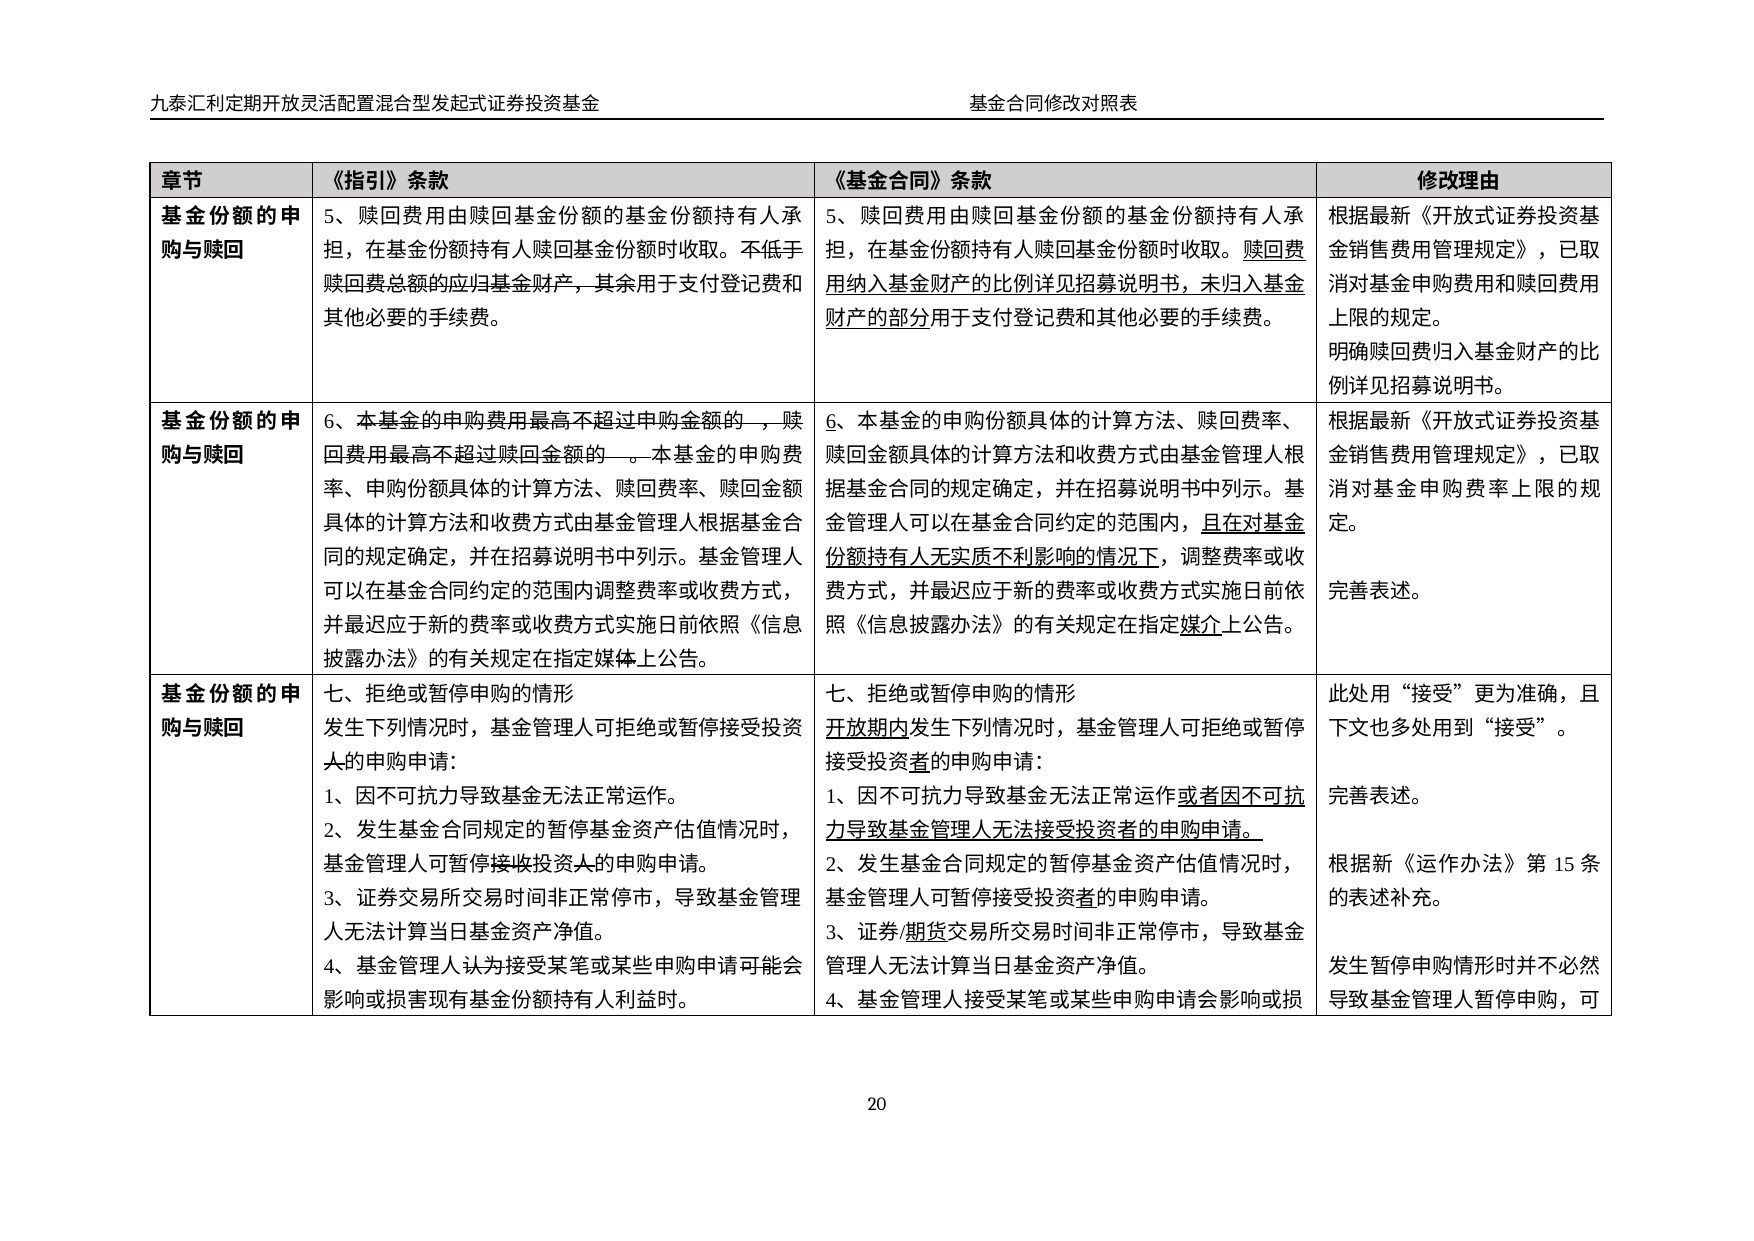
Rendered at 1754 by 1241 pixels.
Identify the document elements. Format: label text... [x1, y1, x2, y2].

table_cell 6、本基金的申购费用最高不超过申购金额的 ，赎回费用最高不超过赎回金额的 。本基金的申购费率、申购份额具体的计算方法、赎回费率、赎回金额具体的计算方法和收费方式由基金管理人根据基金合同的规定确定，并在招募说明书中列示。基金管理人可以在基金合同约定的范围内调整费率或收费方式，并最迟应于新的费率或收费方式实施日前依照《信息披露办法》的有关规定在指定媒体上公告。 [313, 403, 814, 674]
table_cell 5、赎回费用由赎回基金份额的基金份额持有人承担，在基金份额持有人赎回基金份额时收取。不低于赎回费总额的应归基金财产，其余用于支付登记费和其他必要的手续费。 [313, 198, 814, 402]
table_header 章节 [151, 163, 312, 197]
table_header 《指引》条款 [313, 163, 814, 197]
table_cell 5、赎回费用由赎回基金份额的基金份额持有人承担，在基金份额持有人赎回基金份额时收取。赎回费用纳入基金财产的比例详见招募说明书，未归入基金财产的部分用于支付登记费和其他必要的手续费。 [815, 198, 1316, 402]
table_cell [1317, 675, 1611, 1015]
table_cell 根据最新《开放式证券投资基金销售费用管理规定》，已取消对基金申购费率上限的规定。 完善表述。 [1317, 403, 1611, 674]
table_cell 基金份额的申购与赎回 [151, 675, 312, 1015]
table_cell 根据最新《开放式证券投资基金销售费用管理规定》，已取消对基金申购费用和赎回费用上限的规定。 明确赎回费归入基金财产的比例详见招募说明书。 [1317, 198, 1611, 402]
table_cell 基金份额的申购与赎回 [151, 198, 312, 402]
table_cell 6、本基金的申购份额具体的计算方法、赎回费率、赎回金额具体的计算方法和收费方式由基金管理人根据基金合同的规定确定，并在招募说明书中列示。基金管理人可以在基金合同约定的范围内，且在对基金份额持有人无实质不利影响的情况下，调整费率或收费方式，并最迟应于新的费率或收费方式实施日前依照《信息披露办法》的有关规定在指定媒介上公告。 [815, 403, 1316, 674]
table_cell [313, 675, 814, 1015]
table_header 修改理由 [1317, 163, 1611, 197]
table_header 《基金合同》条款 [815, 163, 1316, 197]
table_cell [815, 675, 1316, 1015]
table_cell 基金份额的申购与赎回 [151, 403, 312, 674]
